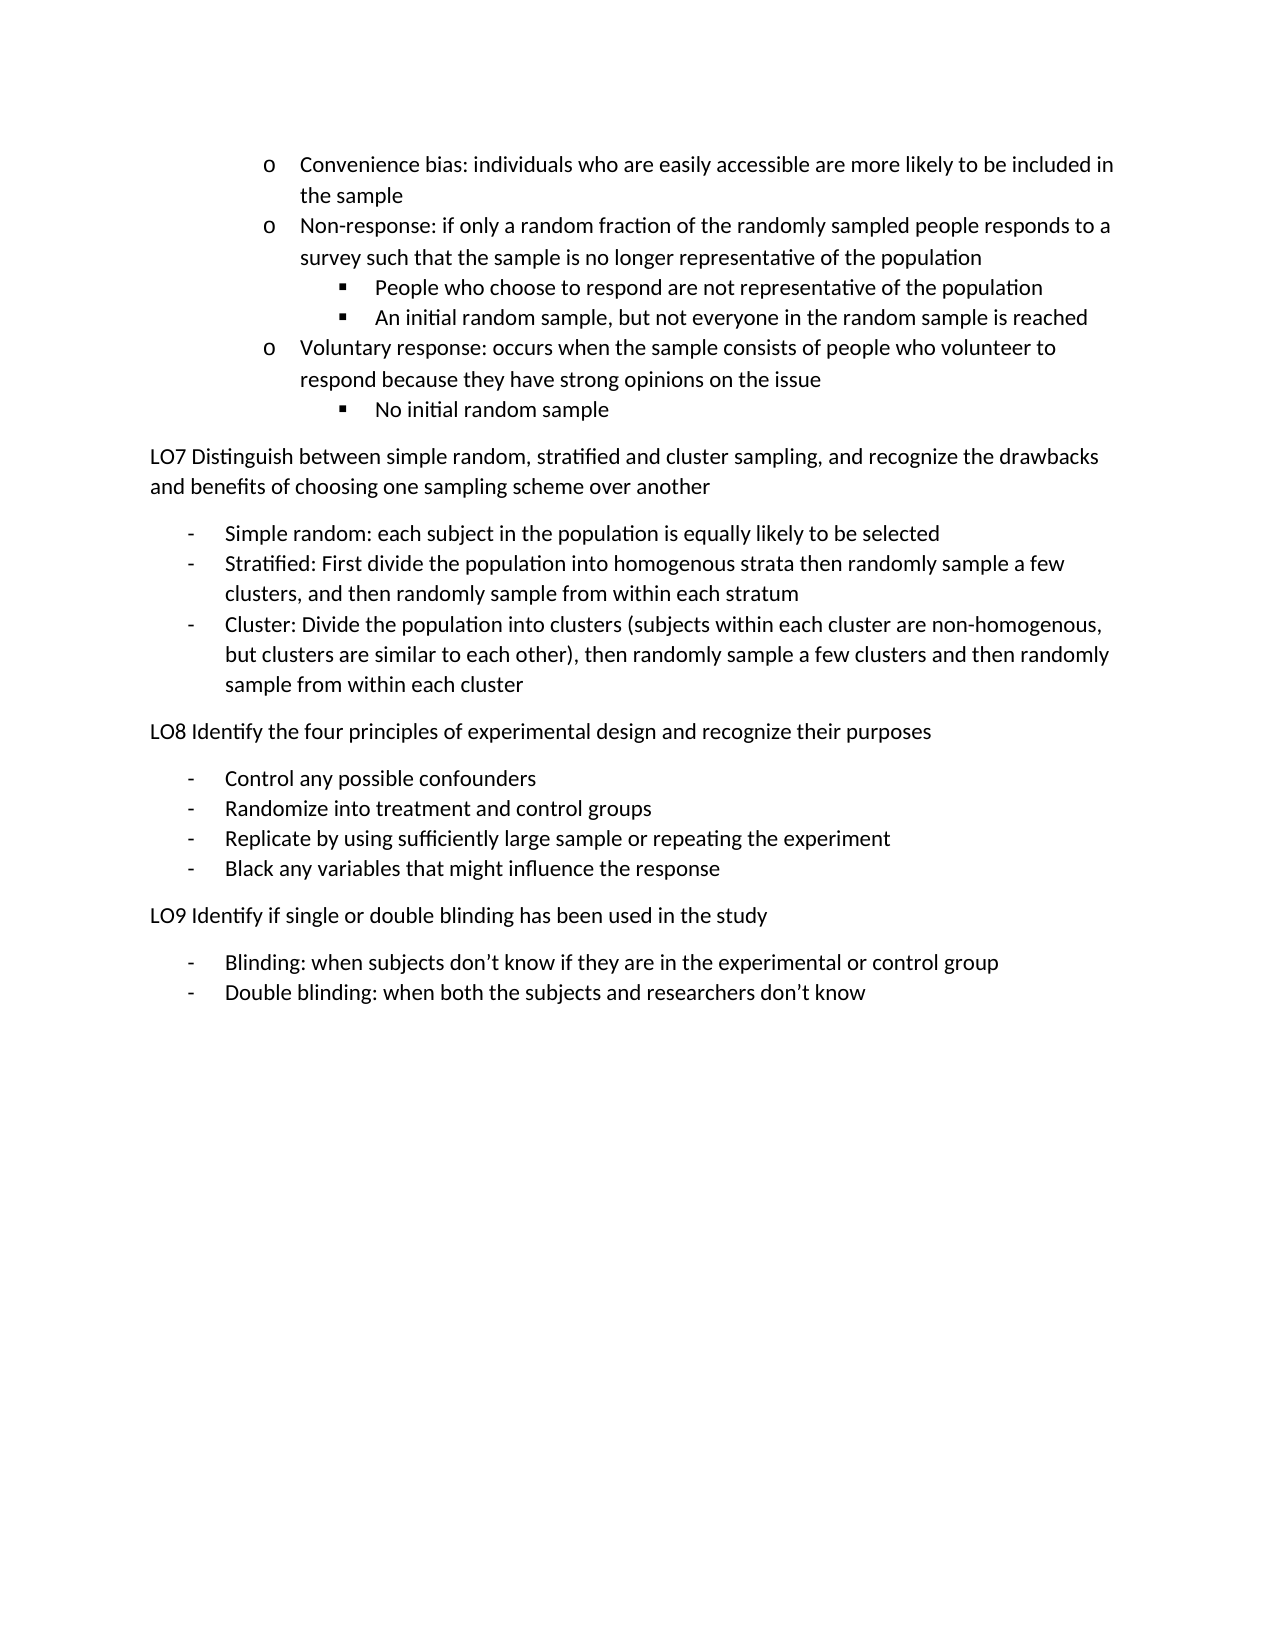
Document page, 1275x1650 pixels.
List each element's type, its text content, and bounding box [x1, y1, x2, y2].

text LO7 Distinguish between simple random, stratified and cluster sampling, and recognize the drawbacks and benefits of choosing one sampling scheme over another [150, 442, 1125, 500]
text LO8 Identify the four principles of experimental design and recognize their purposes [150, 717, 1125, 745]
list Stratified: First divide the population into homogenous strata then randomly sample a few clusters, and then randomly sample from within each stratum [187, 549, 1125, 607]
list People who choose to respond are not representative of the population [337, 273, 1125, 301]
list Convenience bias: individuals who are easily accessible are more likely to be included in the sample [262, 150, 1125, 209]
list An initial random sample, but not everyone in the random sample is reached [337, 303, 1125, 331]
list Black any variables that might influence the response [187, 854, 1125, 882]
text LO9 Identify if single or double blinding has been used in the study [150, 901, 1125, 929]
list Randomize into treatment and control groups [187, 794, 1125, 822]
list Simple random: each subject in the population is equally likely to be selected [187, 519, 1125, 547]
list No initial random sample [337, 395, 1125, 423]
list Double blinding: when both the subjects and researchers don’t know [187, 978, 1125, 1006]
list Blinding: when subjects don’t know if they are in the experimental or control group [187, 948, 1125, 976]
list Non-response: if only a random fraction of the randomly sampled people responds to a survey such that the sample is no longer representative of the population [262, 212, 1125, 271]
list Cluster: Divide the population into clusters (subjects within each cluster are non-homogenous, but clusters are similar to each other), then randomly sample a few clusters and then randomly sample from within each cluster [187, 610, 1125, 698]
list Replicate by using sufficiently large sample or repeating the experiment [187, 824, 1125, 852]
list Control any possible confounders [187, 764, 1125, 792]
list Voluntary response: occurs when the sample consists of people who volunteer to respond because they have strong opinions on the issue [262, 333, 1125, 393]
